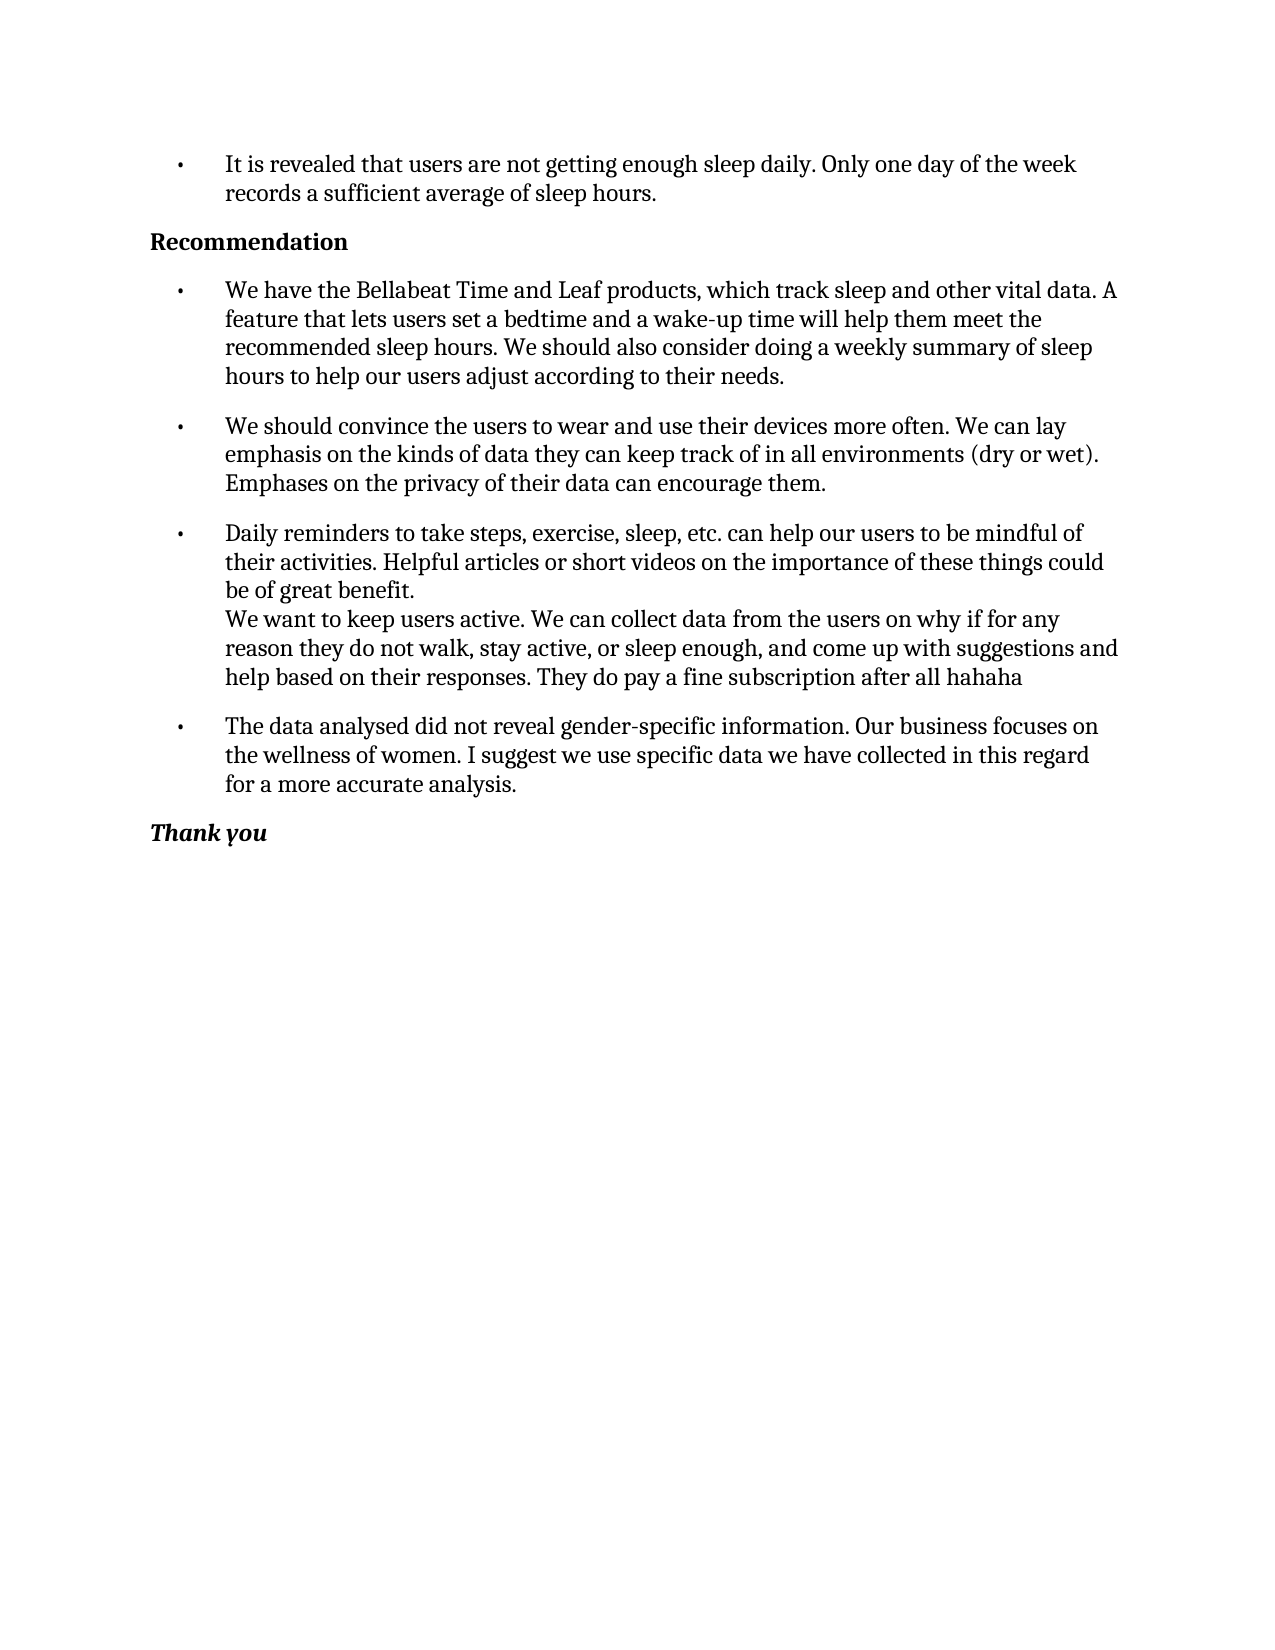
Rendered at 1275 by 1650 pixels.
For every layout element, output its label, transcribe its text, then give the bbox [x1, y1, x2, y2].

list It is revealed that users are not getting enough sleep daily. Only one day of the week records a sufficient average of sleep hours. [175, 150, 1125, 207]
text Recommendation [150, 228, 1125, 257]
list We should convince the users to wear and use their devices more often. We can lay emphasis on the kinds of data they can keep track of in all environments (dry or wet). Emphases on the privacy of their data can encourage them. [175, 412, 1125, 498]
text Thank you [150, 819, 1125, 848]
list The data analysed did not reveal gender-specific information. Our business focuses on the wellness of women. I suggest we use specific data we have collected in this regard for a more accurate analysis. [175, 712, 1125, 798]
list We have the Bellabeat Time and Leaf products, which track sleep and other vital data. A feature that lets users set a bedtime and a wake-up time will help them meet the recommended sleep hours. We should also consider doing a weekly summary of sleep hours to help our users adjust according to their needs. [175, 276, 1125, 391]
list Daily reminders to take steps, exercise, sleep, etc. can help our users to be mindful of their activities. Helpful articles or short videos on the importance of these things could be of great benefit. We want to keep users active. We can collect data from the users on why if for any reason they do not walk, stay active, or sleep enough, and come up with suggestions and help based on their responses. They do pay a fine subscription after all hahaha [175, 519, 1125, 691]
